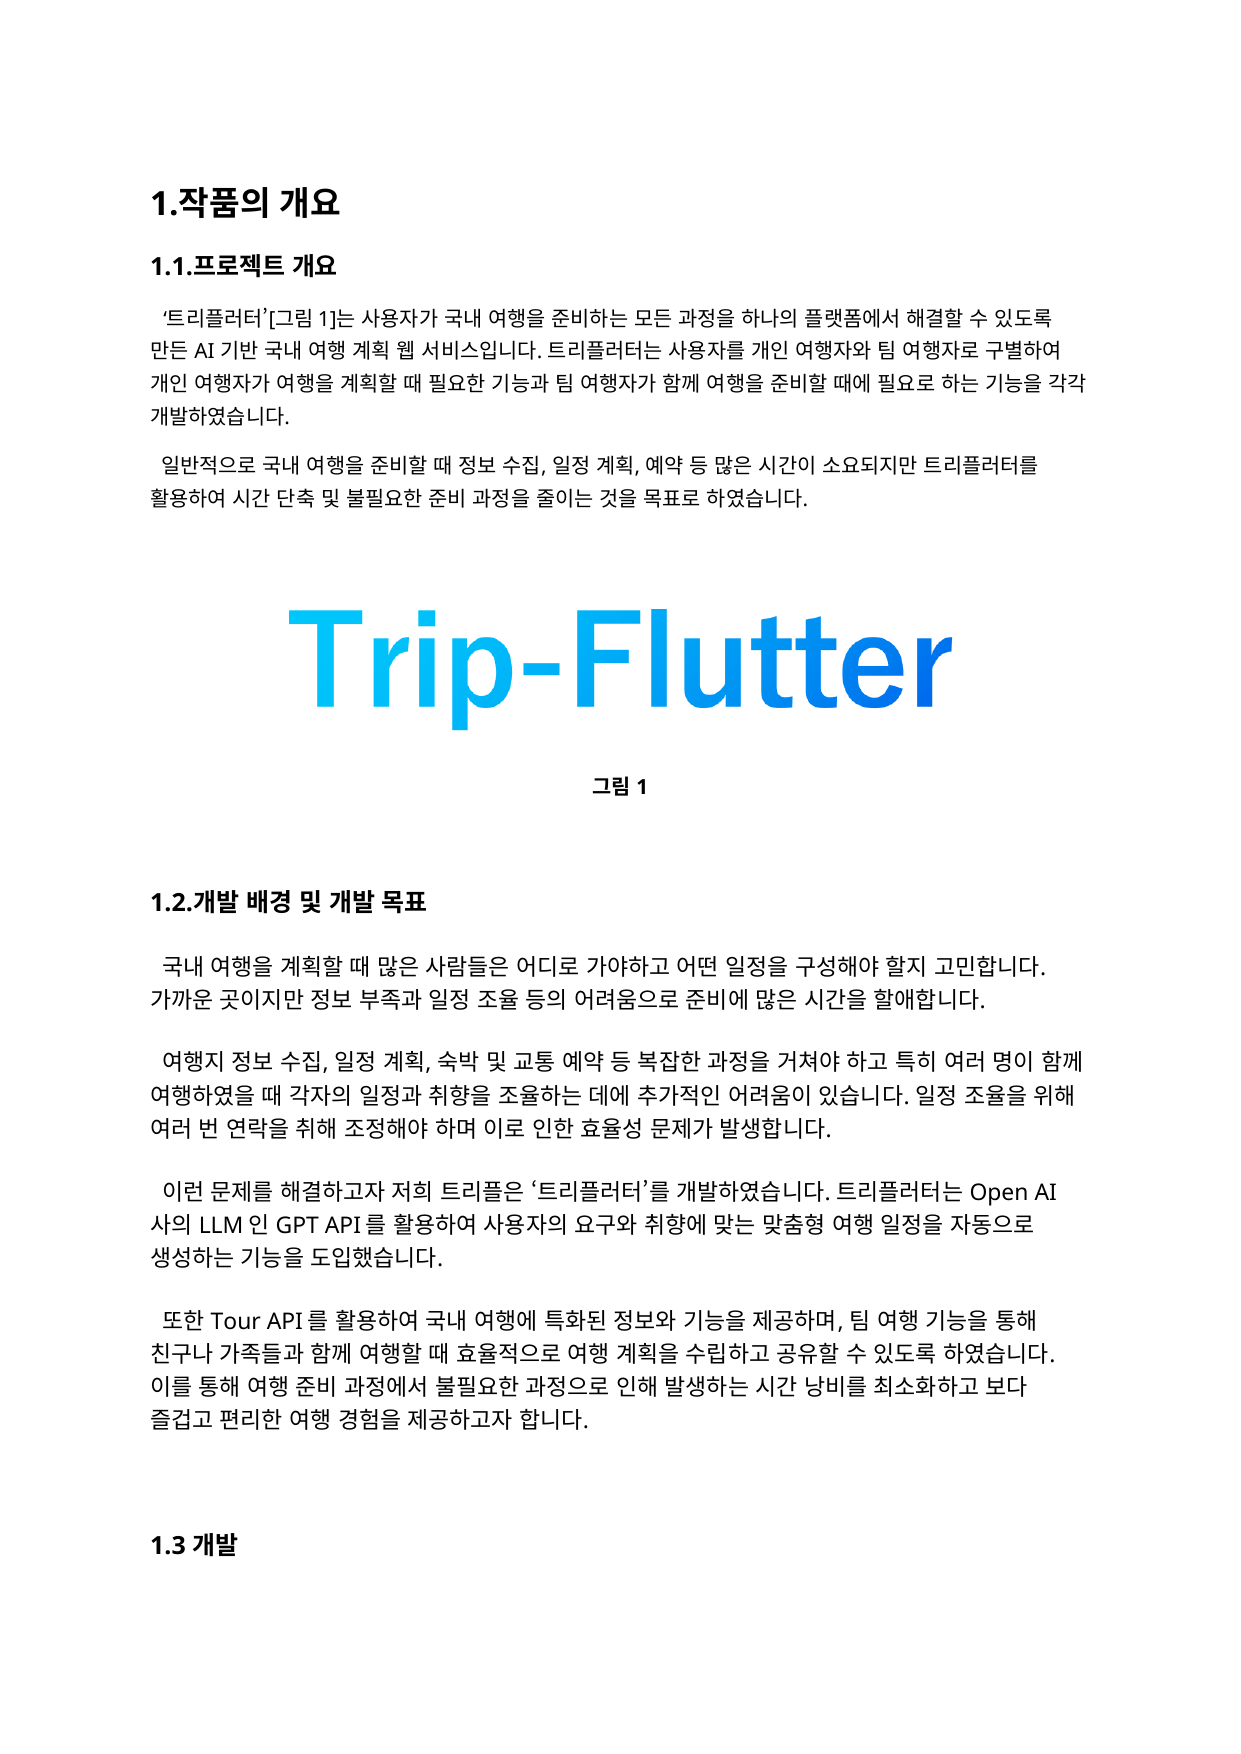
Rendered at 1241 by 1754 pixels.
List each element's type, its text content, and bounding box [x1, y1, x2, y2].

text ‘트리플러터’[그림1]는 사용자가 국내 여행을 준비하는 모든 과정을 하나의 플랫폼에서 해결할 수 있도록 만든 AI 기반 국내 여행 계획 웹 서비스입니다. 트리플러터는 사용자를 개인 여행자와 팀 여행자로 구별하여 개인 여행자가 여행을 계획할 때 필요한 기능과 팀 여행자가 함께 여행을 준비할 때에 필요로 하는 기능을 각각 개발하였습니다. [150, 302, 1090, 430]
text 일반적으로 국내 여행을 준비할 때 정보 수집, 일정 계획, 예약 등 많은 시간이 소요되지만 트리플러터를 활용하여 시간 단축 및 불필요한 준비 과정을 줄이는 것을 목표로 하였습니다. [150, 449, 1090, 512]
text 1.1.프로젝트 개요 [150, 246, 1090, 282]
text 1.3 개발 [150, 1525, 1090, 1562]
text 이런 문제를 해결하고자 저희 트리플은 ‘트리플러터’를 개발하였습니다. 트리플러터는 Open AI사의 LLM인 GPT API를 활용하여 사용자의 요구와 취향에 맞는 맞춤형 여행 일정을 자동으로 생성하는 기능을 도입했습니다. [150, 1173, 1090, 1273]
text 또한 Tour API를 활용하여 국내 여행에 특화된 정보와 기능을 제공하며, 팀 여행 기능을 통해 친구나 가족들과 함께 여행할 때 효율적으로 여행 계획을 수립하고 공유할 수 있도록 하였습니다. 이를 통해 여행 준비 과정에서 불필요한 과정으로 인해 발생하는 시간 낭비를 최소화하고 보다 즐겁고 편리한 여행 경험을 제공하고자 합니다. [150, 1302, 1090, 1436]
text 여행지 정보 수집, 일정 계획, 숙박 및 교통 예약 등 복잡한 과정을 거쳐야 하고 특히 여러 명이 함께 여행하였을 때 각자의 일정과 취향을 조율하는 데에 추가적인 어려움이 있습니다. 일정 조율을 위해 여러 번 연락을 취해 조정해야 하며 이로 인한 효율성 문제가 발생합니다. [150, 1044, 1090, 1144]
text 1.작품의 개요 [150, 177, 1090, 226]
text 1.2.개발 배경 및 개발 목표 [150, 883, 1090, 919]
text 국내 여행을 계획할 때 많은 사람들은 어디로 가야하고 어떤 일정을 구성해야 할지 고민합니다. 가까운 곳이지만 정보 부족과 일정 조율 등의 어려움으로 준비에 많은 시간을 할애합니다. [150, 948, 1090, 1015]
picture [265, 581, 976, 752]
text 그림 1 [150, 771, 1090, 801]
